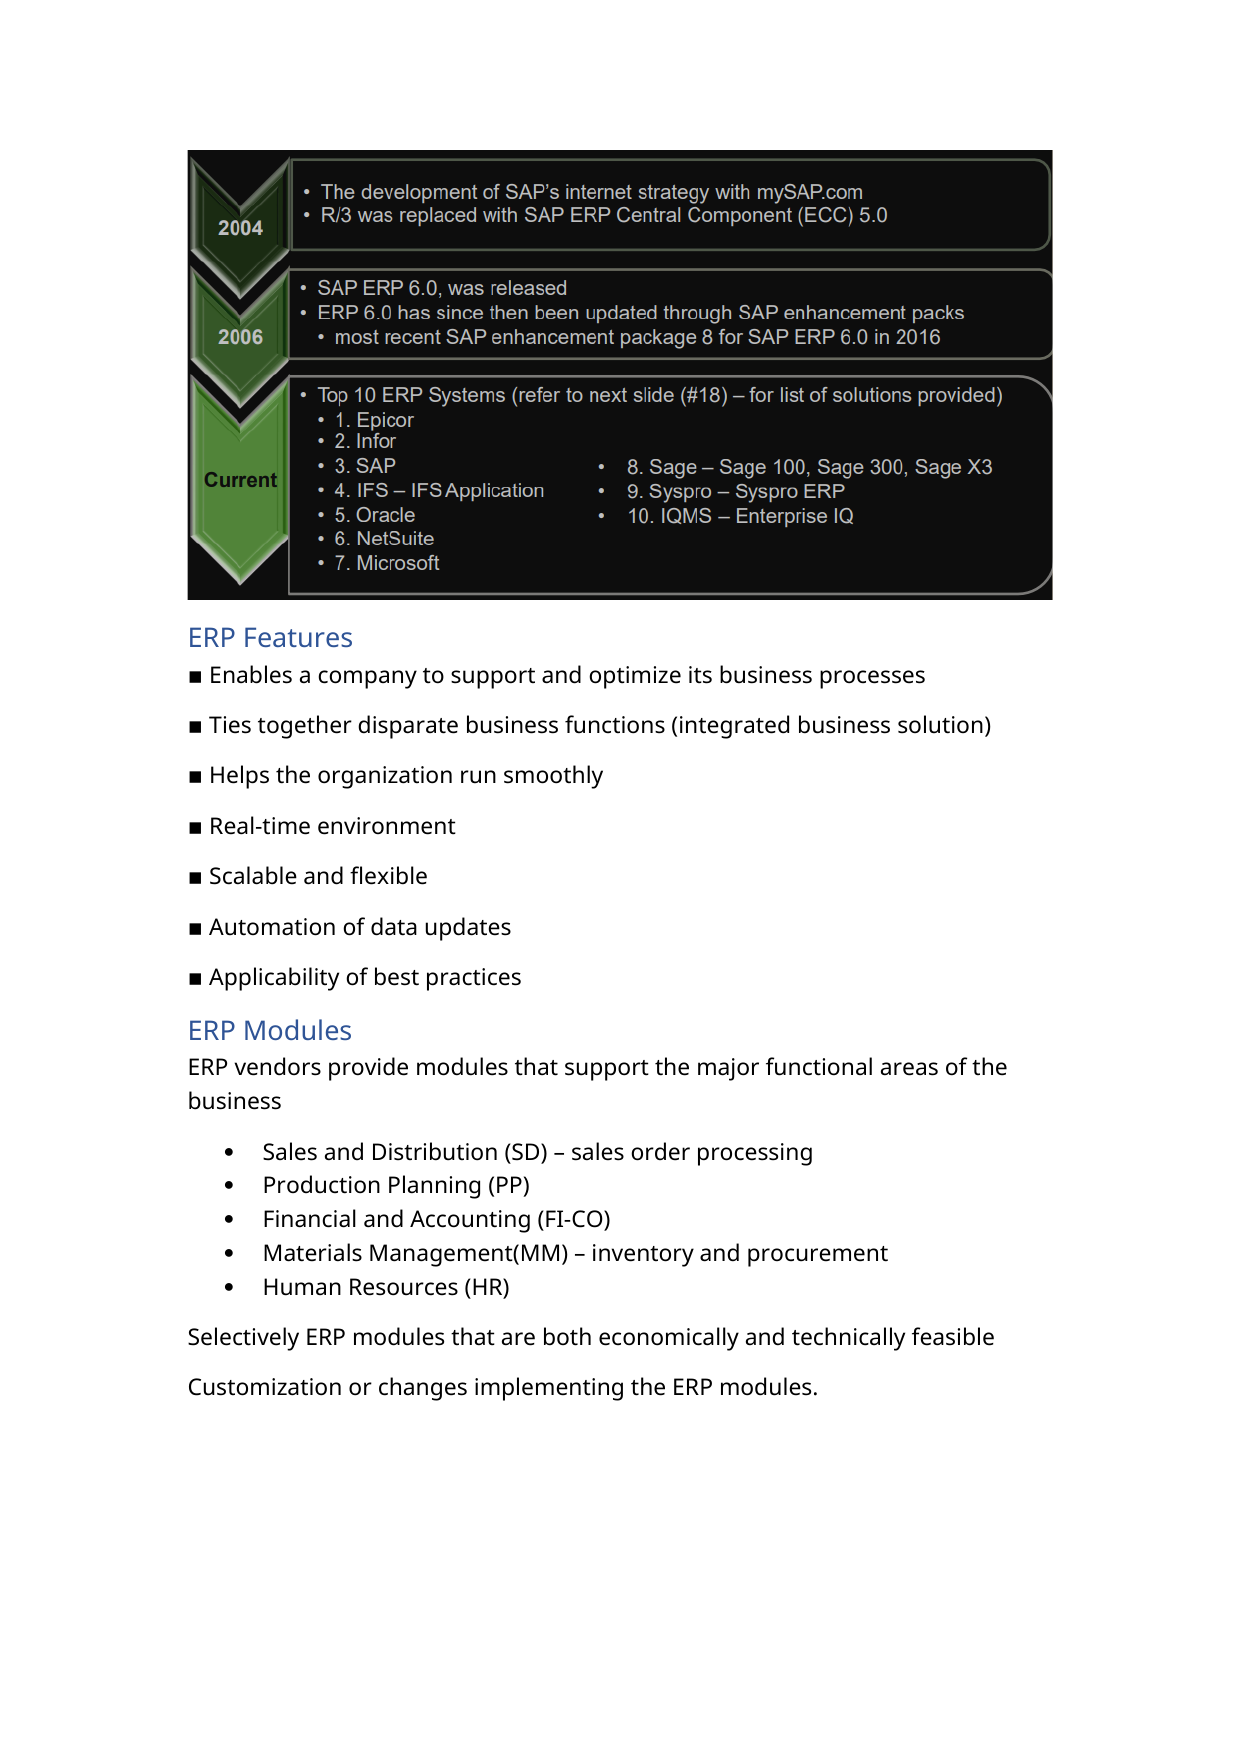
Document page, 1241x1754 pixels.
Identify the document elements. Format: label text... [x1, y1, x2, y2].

text ▪ Applicability of best practices [187, 961, 1053, 992]
text Selectively ERP modules that are both economically and technically feasible [187, 1321, 1053, 1352]
text ▪ Automation of data updates [187, 911, 1053, 942]
list Sales and Distribution (SD) – sales order processing [225, 1136, 1053, 1167]
list Materials Management(MM) – inventory and procurement [225, 1237, 1053, 1268]
subtitle ERP Features [187, 619, 1053, 656]
text ERP vendors provide modules that support the major functional areas of the business [187, 1051, 1053, 1116]
list Human Resources (HR) [225, 1271, 1053, 1302]
list Production Planning (PP) [225, 1169, 1053, 1201]
text ▪ Scalable and flexible [187, 860, 1053, 892]
list Financial and Accounting (FI-CO) [225, 1203, 1053, 1234]
text ▪ Enables a company to support and optimize its business processes [187, 659, 1053, 690]
subtitle ERP Modules [187, 1012, 1053, 1048]
text ▪ Helps the organization run smoothly [187, 759, 1053, 791]
picture [187, 150, 1053, 600]
text ▪ Ties together disparate business functions (integrated business solution) [187, 709, 1053, 740]
text Customization or changes implementing the ERP modules. [187, 1371, 1053, 1403]
text ▪ Real-time environment [187, 810, 1053, 841]
